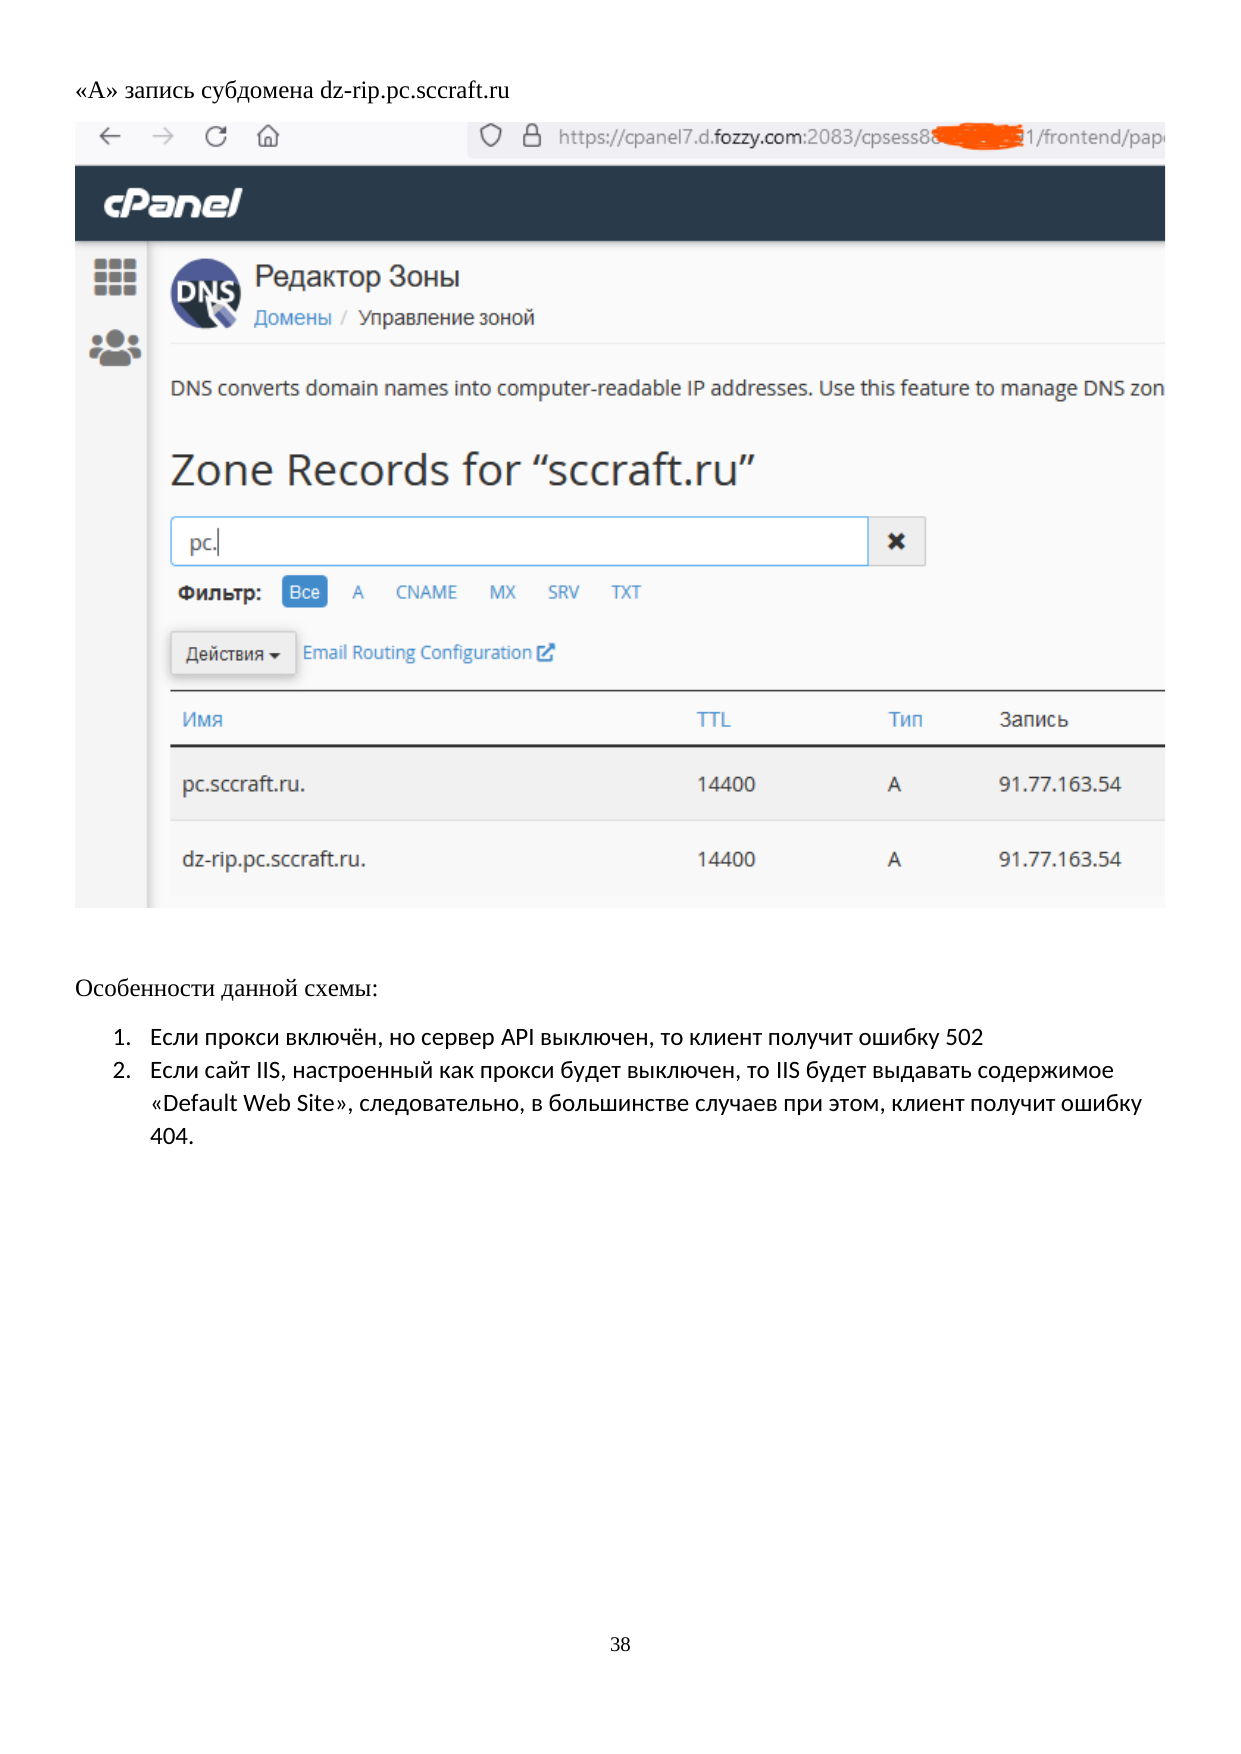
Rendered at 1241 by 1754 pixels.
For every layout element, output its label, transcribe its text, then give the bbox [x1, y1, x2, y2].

text Особенности данной схемы: [75, 973, 1165, 1002]
list Если сайт IIS, настроенный как прокси будет выключен, то IIS будет выдавать содержимое «Default Web Site», следовательно, в большинстве случаев при этом, клиент получит ошибку 404. [112, 1054, 1165, 1151]
list Если прокси включён, но сервер API выключен, то клиент получит ошибку 502 [112, 1021, 1165, 1052]
text «A» запись субдомена dz-rip.pc.sccraft.ru [75, 75, 1165, 104]
picture [75, 122, 1166, 908]
